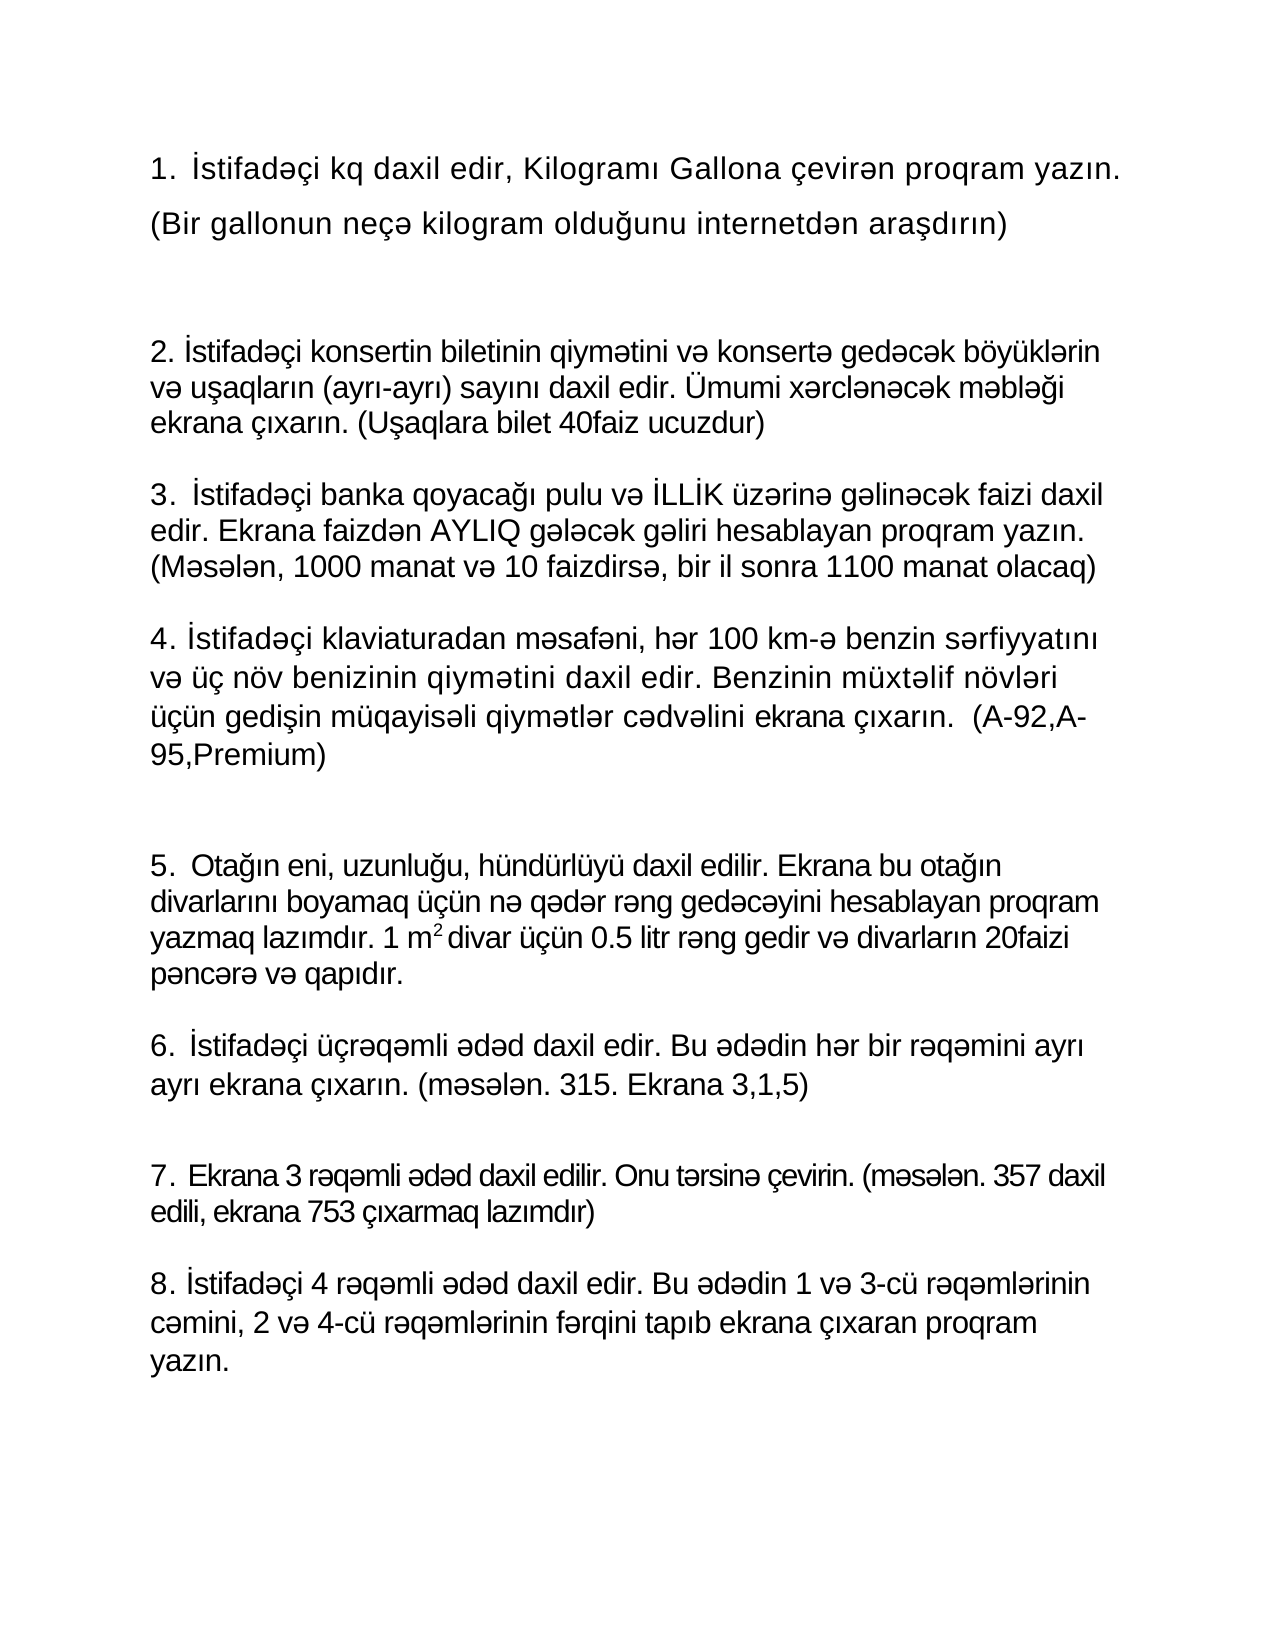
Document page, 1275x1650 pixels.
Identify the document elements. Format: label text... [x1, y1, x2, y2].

text 6. İstifadəçi üçrəqəmli ədəd daxil edir. Bu ədədin hər bir rəqəmini ayrı ayrı ekrana çıxarın. (məsələn. 315. Ekrana 3,1,5) [150, 1027, 1125, 1102]
text 2. İstifadəçi konsertin biletinin qiymətini və konsertə gedəcək böyüklərin və uşaqların (ayrı-ayrı) sayını daxil edir. Ümumi xərclənəcək məbləği ekrana çıxarın. (Uşaqlara bilet 40faiz ucuzdur) [150, 333, 1125, 441]
text 4. İstifadəçi klaviaturadan məsafəni, hər 100 km-ə benzin sərfiyyatını və üç növ benizinin qiymətini daxil edir. Benzinin müxtəlif növləri üçün gedişin müqayisəli qiymətlər cədvəlini ekrana çıxarın. (A-92,A-95,Premium) [150, 620, 1125, 772]
text (Məsələn, 1000 manat və 10 faizdirsə, bir il sonra 1100 manat olacaq) [150, 548, 1125, 584]
text 1. İstifadəçi kq daxil edir, Kilogramı Gallona çevirən proqram yazın. [150, 150, 1125, 186]
text 5. Otağın eni, uzunluğu, hündürlüyü daxil edilir. Ekrana bu otağın divarlarını boyamaq üçün nə qədər rəng gedəcəyini hesablayan proqram yazmaq lazımdır. 1 m2 divar üçün 0.5 litr rəng gedir və divarların 20faizi pəncərə və qapıdır. [150, 847, 1125, 991]
text (Bir gallonun neçə kilogram olduğunu internetdən araşdırın) [150, 205, 1125, 241]
text 8. İstifadəçi 4 rəqəmli ədəd daxil edir. Bu ədədin 1 və 3-cü rəqəmlərinin cəmini, 2 və 4-cü rəqəmlərinin fərqini tapıb ekrana çıxaran proqram yazın. [150, 1265, 1125, 1378]
text 3. İstifadəçi banka qoyacağı pulu və İLLİK üzərinə gəlinəcək faizi daxil edir. Ekrana faizdən AYLIQ gələcək gəliri hesablayan proqram yazın. [150, 476, 1125, 548]
text 7. Ekrana 3 rəqəmli ədəd daxil edilir. Onu tərsinə çevirin. (məsələn. 357 daxil edili, ekrana 753 çıxarmaq lazımdır) [150, 1157, 1125, 1229]
